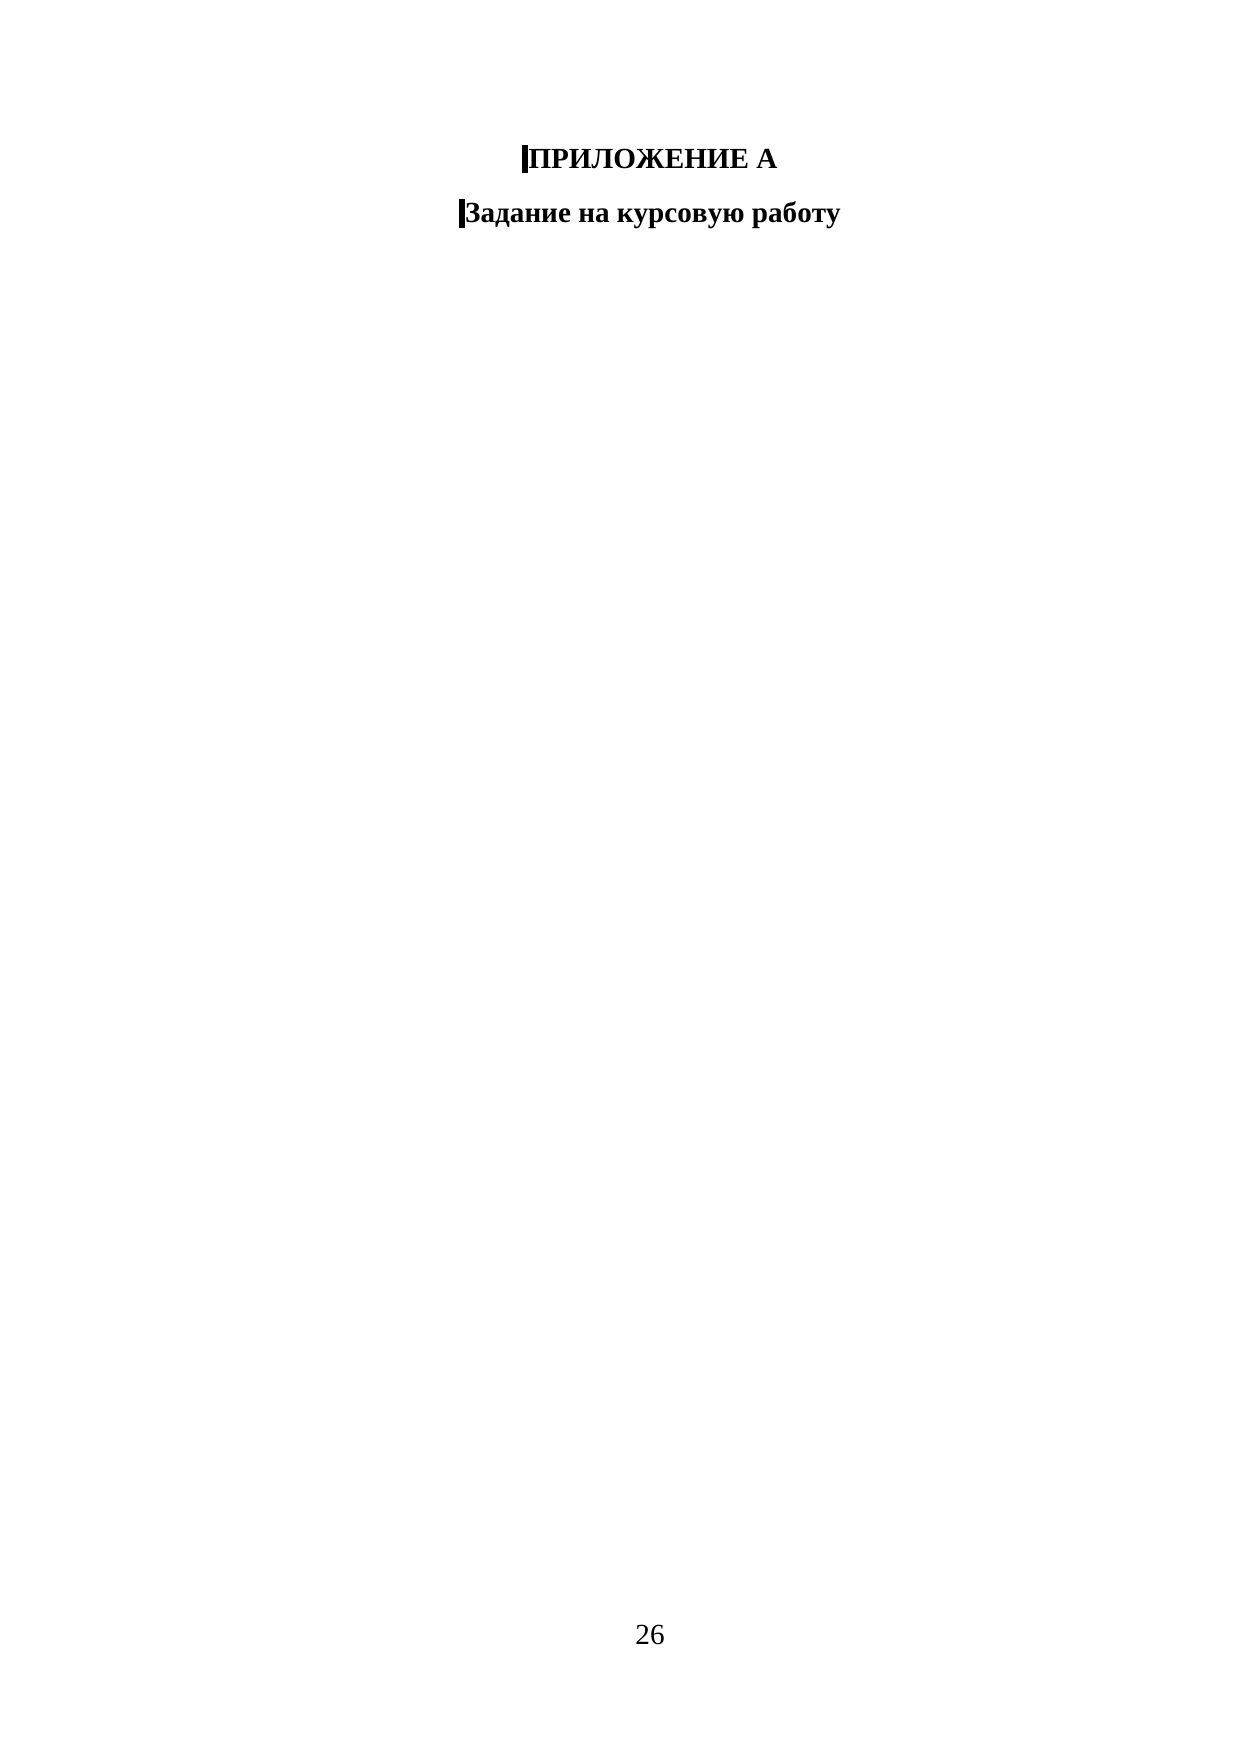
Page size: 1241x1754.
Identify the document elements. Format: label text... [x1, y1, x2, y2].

subtitle ПРИЛОЖЕНИЕ А [148, 141, 1152, 174]
subtitle Задание на курсовую работу Задание на курсовую работу [148, 220, 1152, 254]
